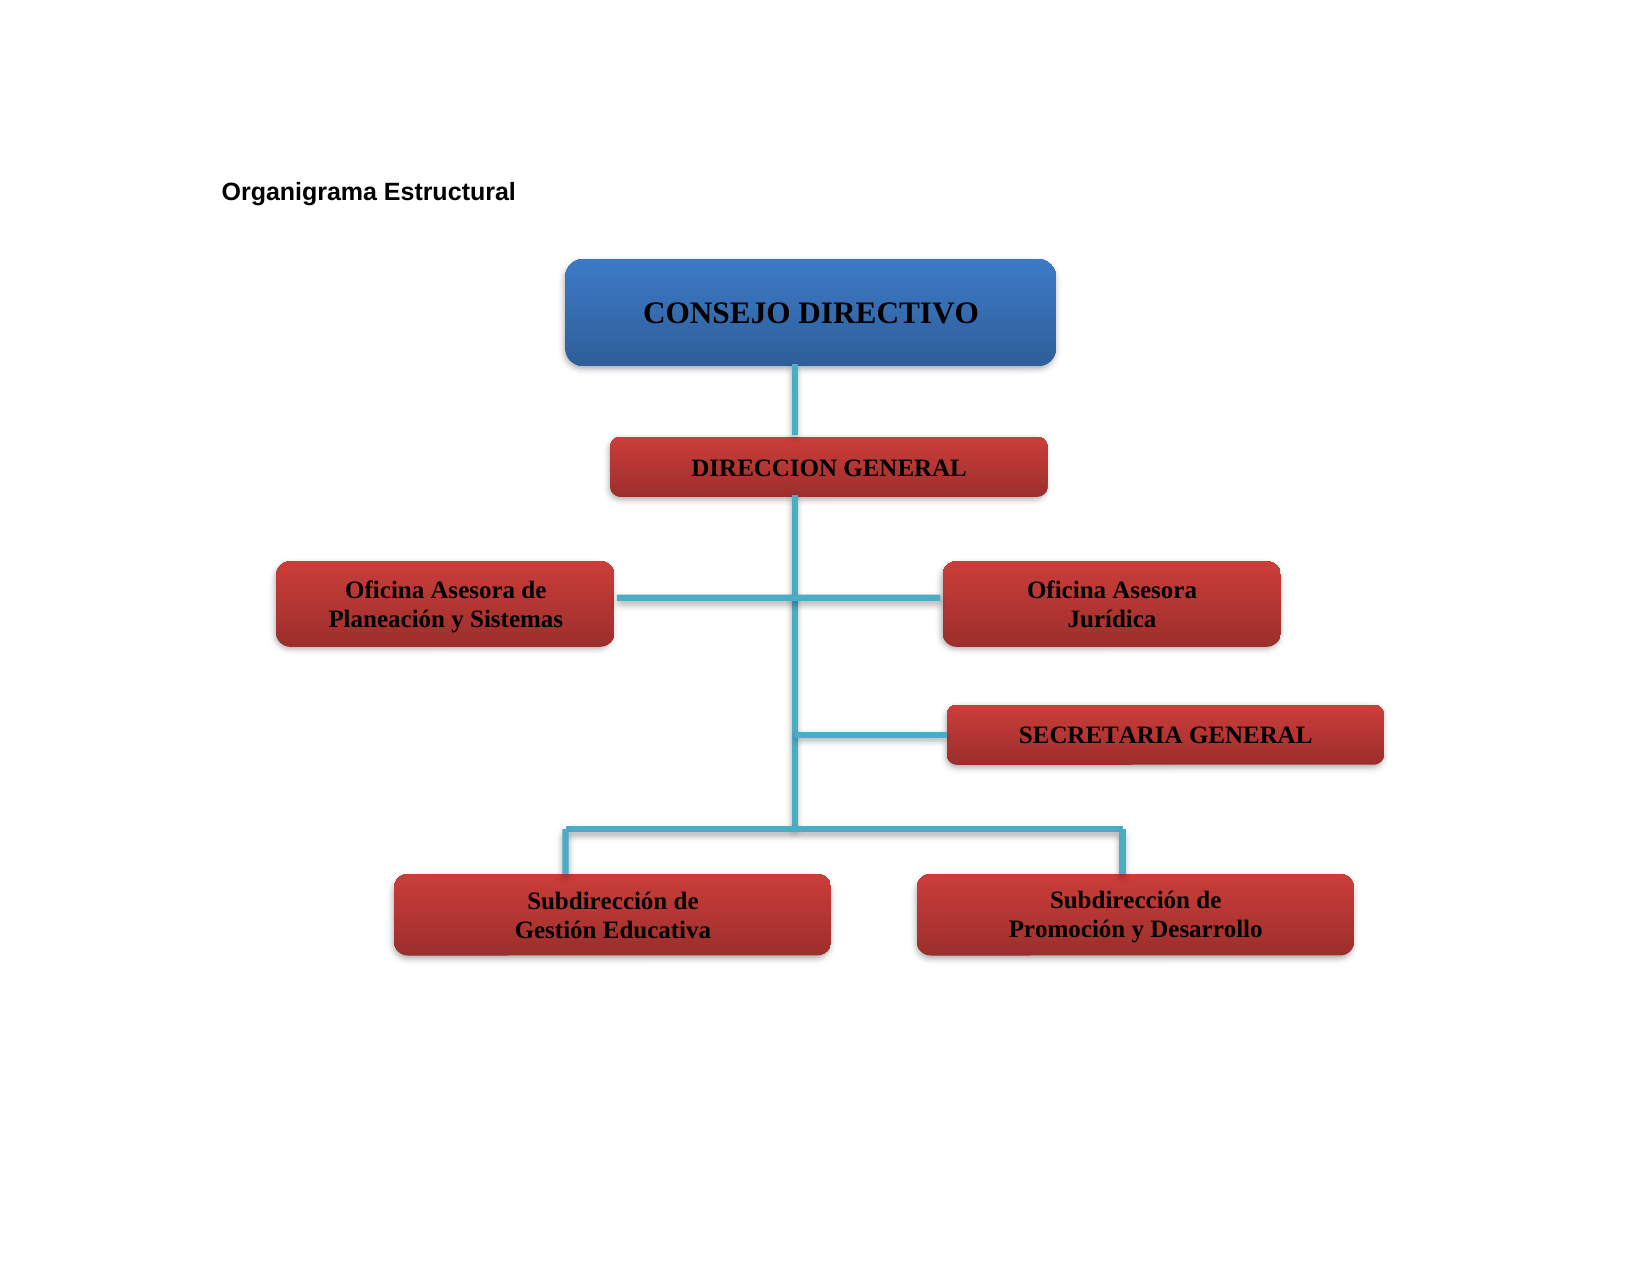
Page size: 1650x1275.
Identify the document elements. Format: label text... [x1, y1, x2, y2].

text Organigrama Estructural [221, 177, 1502, 206]
